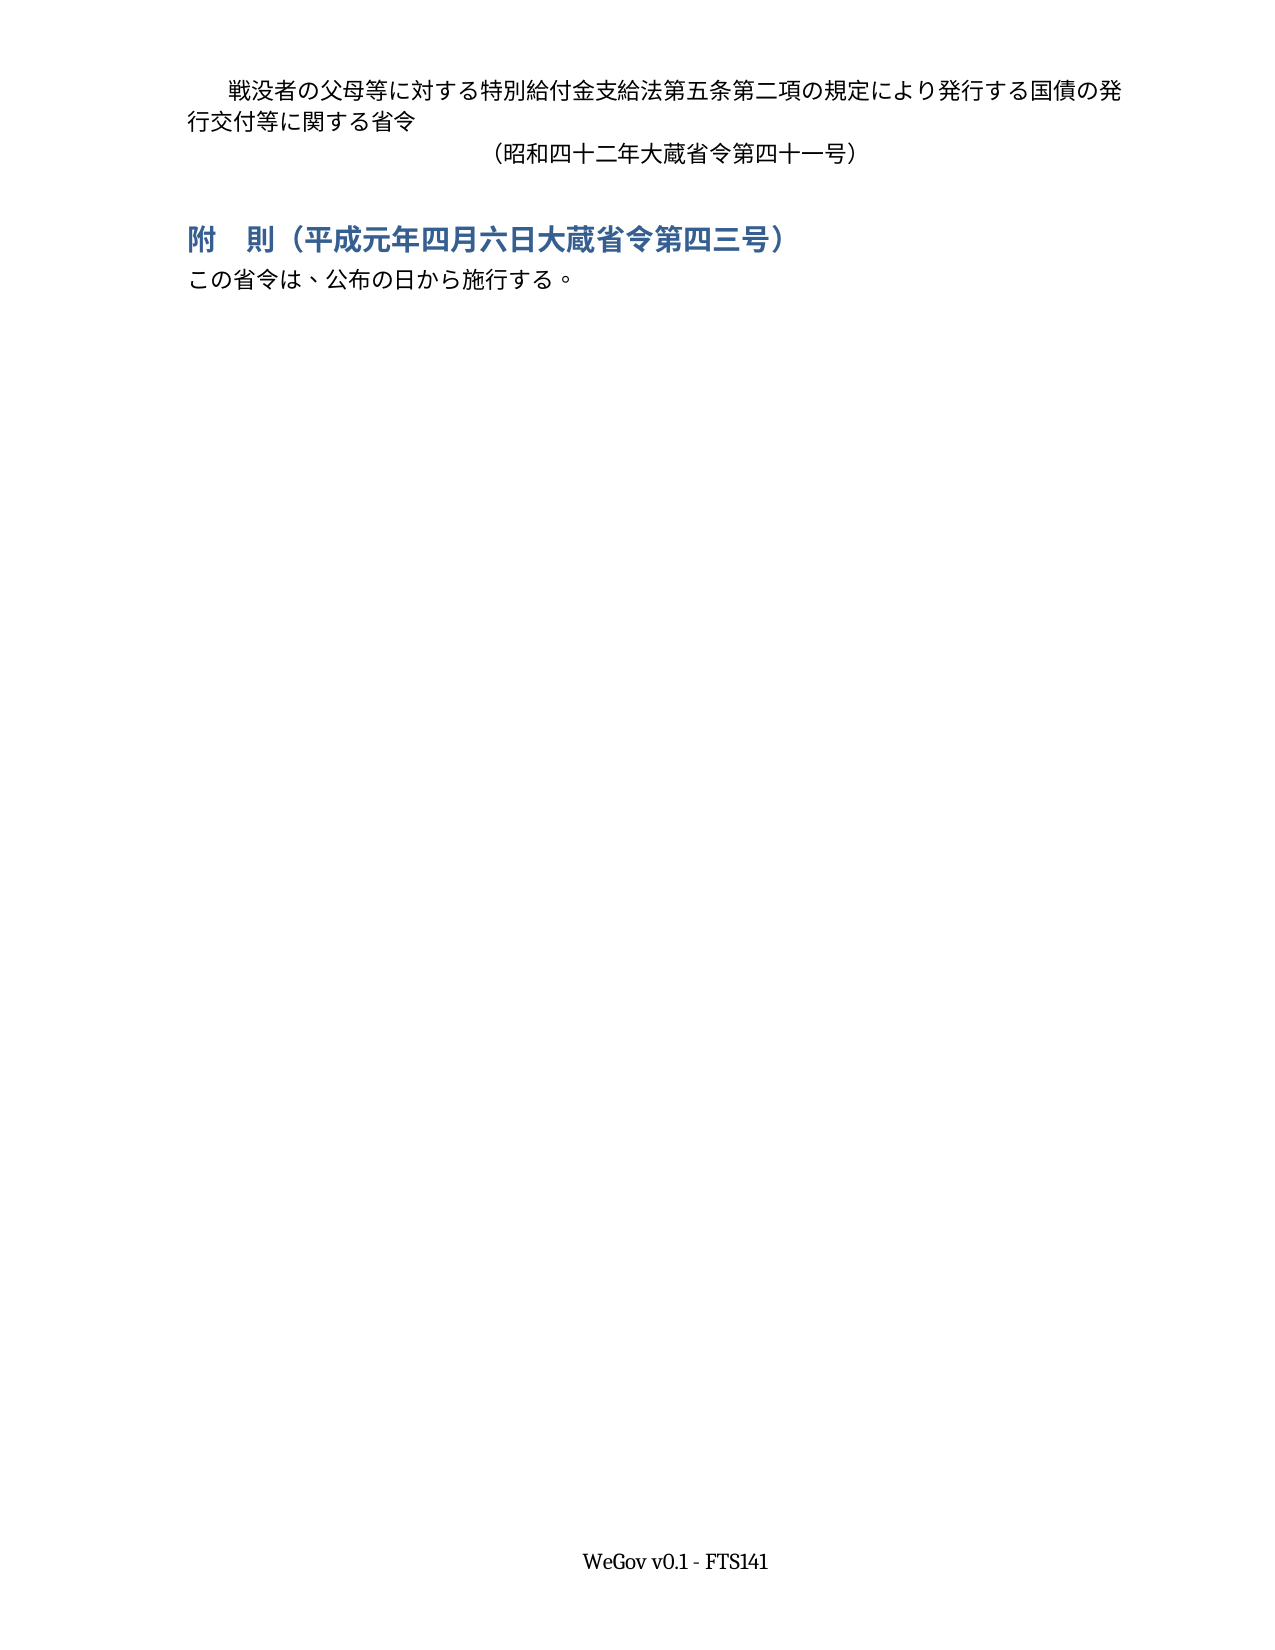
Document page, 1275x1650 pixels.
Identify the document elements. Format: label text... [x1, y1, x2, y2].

text この省令は、公布の日から施行する。 [187, 264, 1087, 296]
subtitle 附 則（平成元年四月六日大蔵省令第四三号） [187, 219, 1087, 258]
